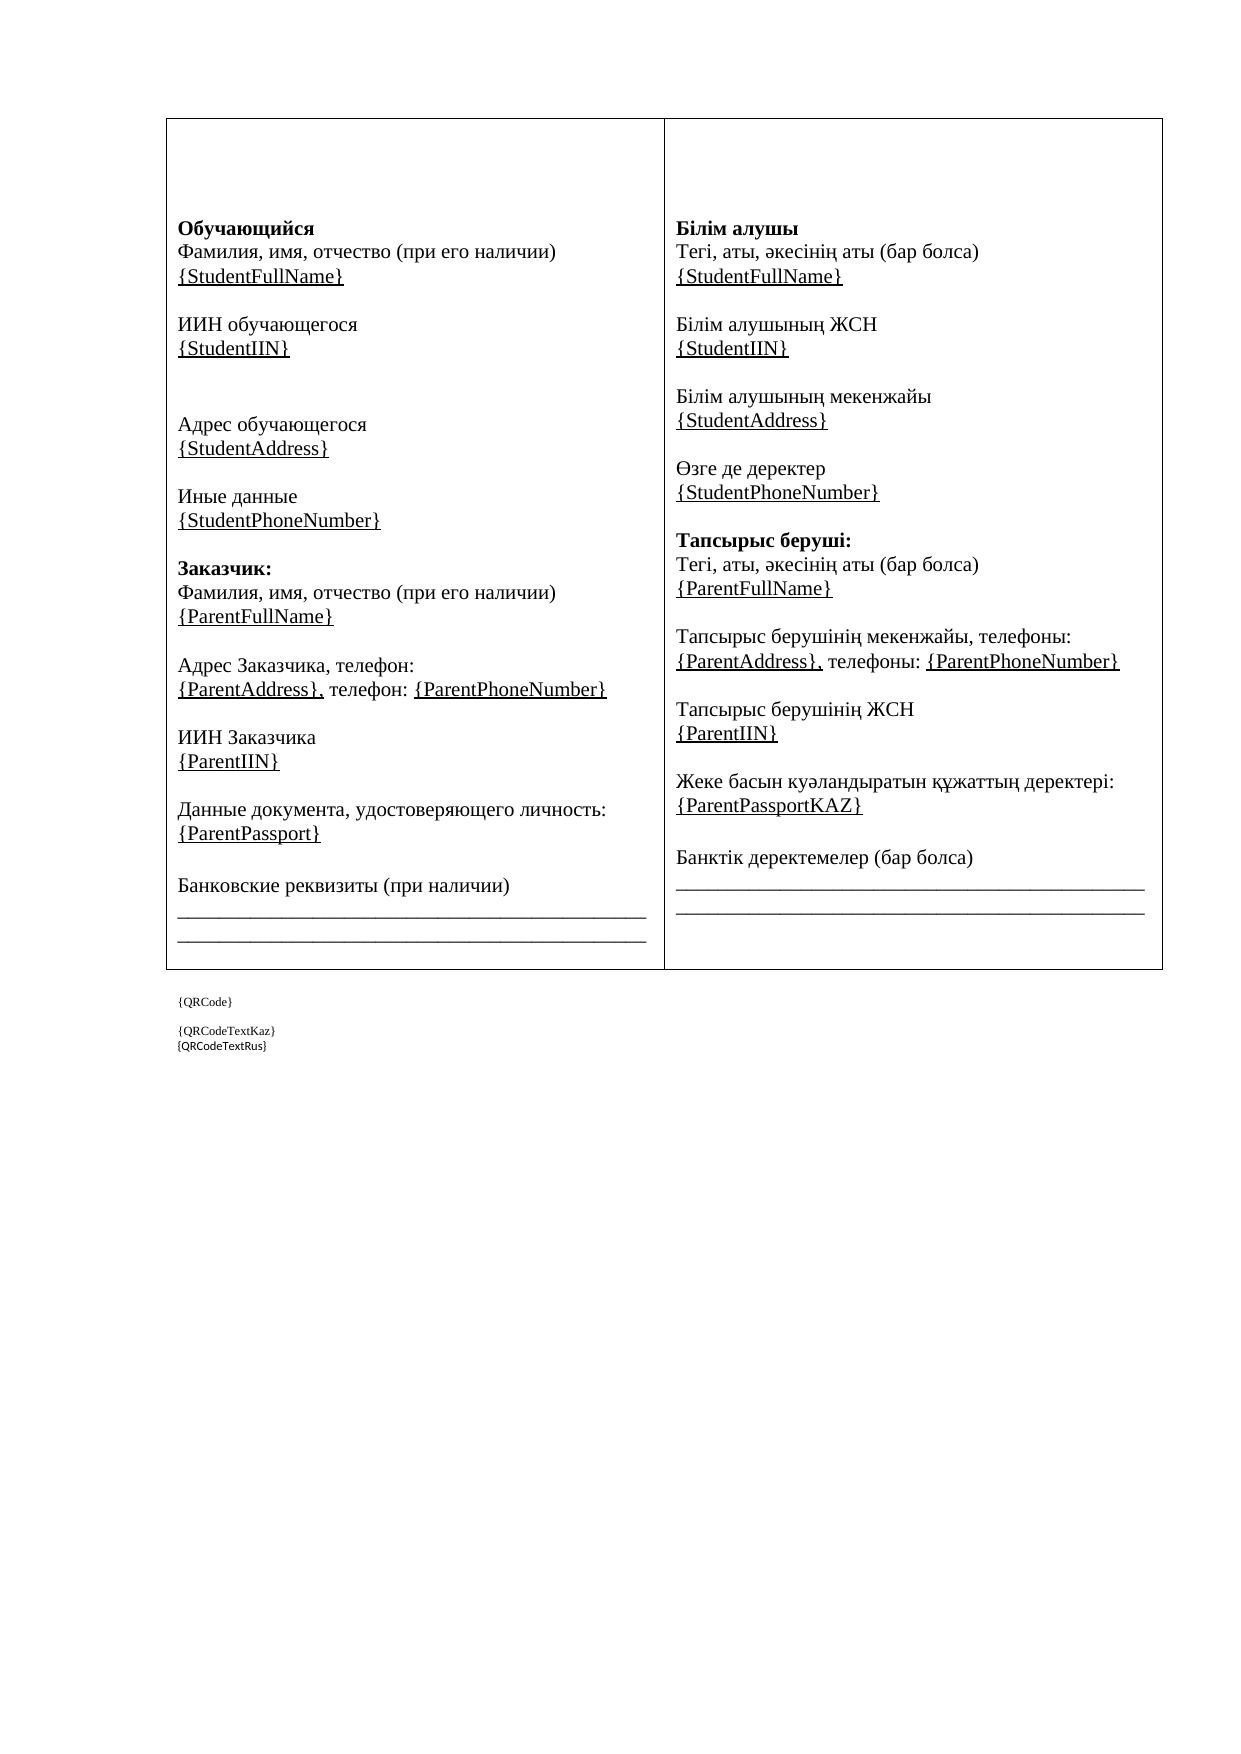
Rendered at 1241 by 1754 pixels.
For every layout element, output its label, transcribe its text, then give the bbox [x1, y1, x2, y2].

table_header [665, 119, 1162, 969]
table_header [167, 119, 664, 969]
text {QRCodeTextKaz} [177, 1024, 1152, 1038]
text {QRCodeTextRus} [177, 1038, 1152, 1054]
text {QRCode} {QRcodeDirector} [177, 994, 1152, 1009]
